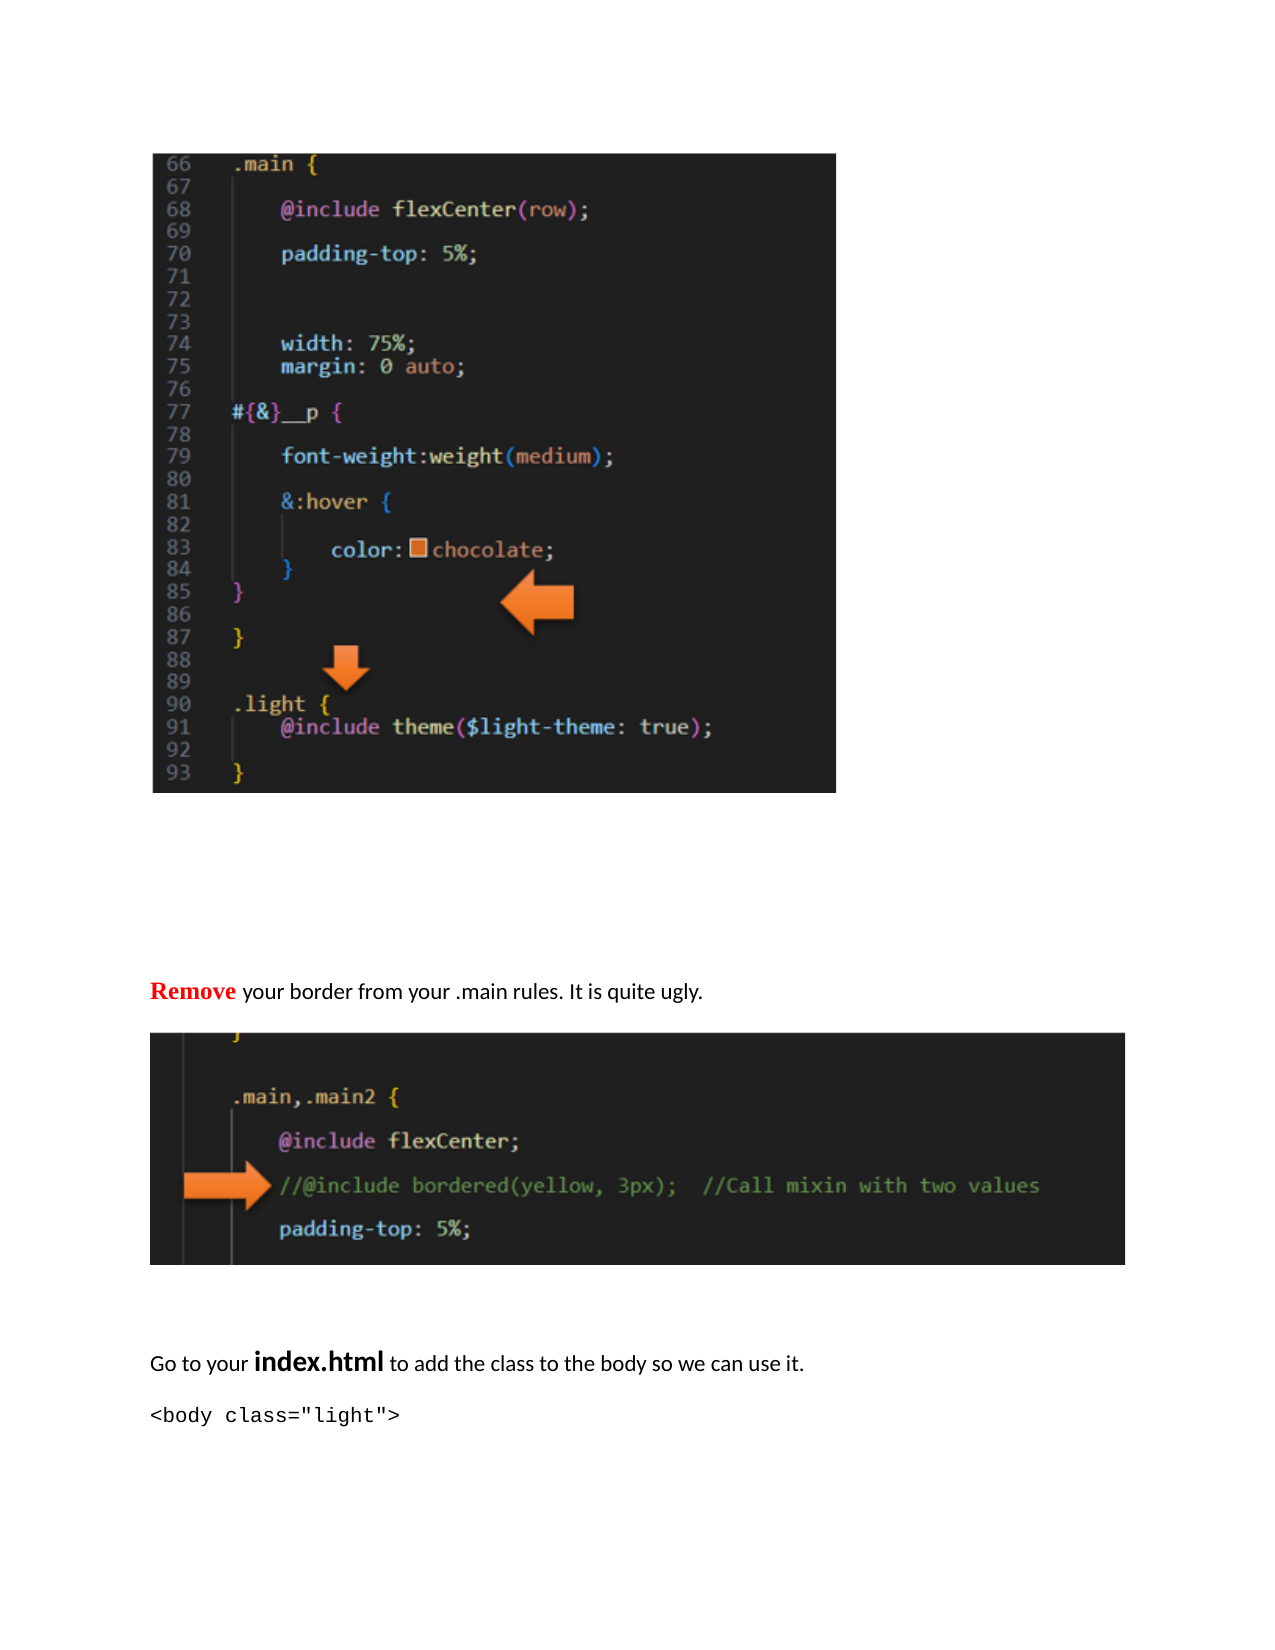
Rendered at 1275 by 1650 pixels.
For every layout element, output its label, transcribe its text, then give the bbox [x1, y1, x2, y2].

text Remove your border from your .main rules. It is quite ugly. [150, 976, 1125, 1005]
picture [150, 1030, 1125, 1265]
picture [150, 150, 837, 793]
text <body class="light"> [150, 1405, 1125, 1428]
text Go to your index.html to add the class to the body so we can use it. [150, 1343, 1125, 1378]
